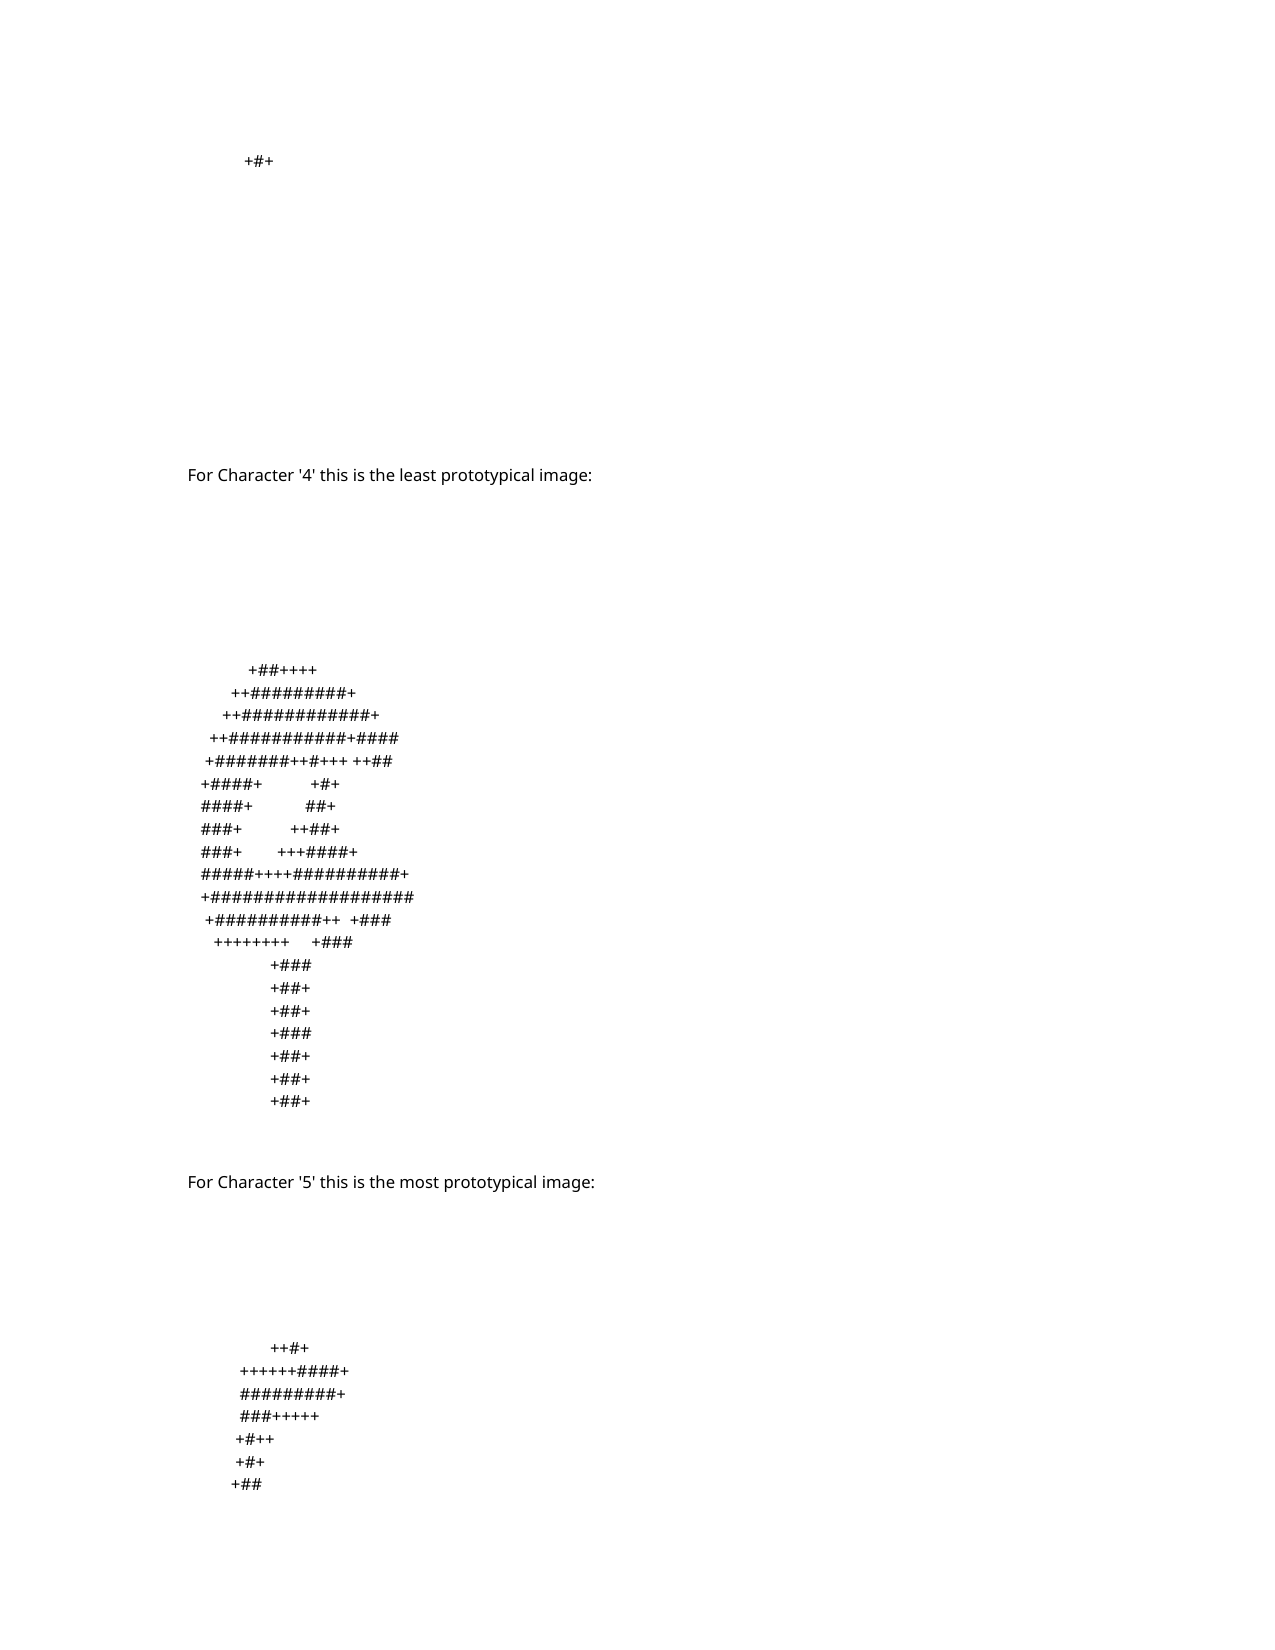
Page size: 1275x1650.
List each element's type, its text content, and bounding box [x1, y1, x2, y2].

text ++#########+ [187, 681, 1087, 704]
text #########+ [187, 1382, 1087, 1405]
text +#######++#+++ ++## [187, 749, 1087, 772]
text ++###########+#### [187, 727, 1087, 749]
text +#++ [187, 1427, 1087, 1450]
text ++#+ [187, 1337, 1087, 1359]
text ###+++++ [187, 1405, 1087, 1427]
text +##########++ +### [187, 908, 1087, 931]
text ++++++####+ [187, 1359, 1087, 1382]
text ++############+ [187, 704, 1087, 727]
text +##++++ [187, 658, 1087, 681]
text ####+ ##+ [187, 795, 1087, 817]
text +#+ [187, 1450, 1087, 1473]
text +##+ [187, 1090, 1087, 1113]
text #####++++##########+ [187, 863, 1087, 886]
text +#+ [187, 150, 1087, 173]
text ###+ +++####+ [187, 840, 1087, 863]
text For Character '4' this is the least prototypical image: [187, 463, 1087, 486]
text +##+ [187, 999, 1087, 1022]
text +##+ [187, 1067, 1087, 1090]
text +##+ [187, 976, 1087, 999]
text +####+ +#+ [187, 772, 1087, 795]
text +################### [187, 886, 1087, 908]
text ###+ ++##+ [187, 817, 1087, 840]
text +##+ [187, 1044, 1087, 1067]
text +### [187, 954, 1087, 976]
text For Character '5' this is the most prototypical image: [187, 1170, 1087, 1193]
text ++++++++ +### [187, 931, 1087, 954]
text +### [187, 1022, 1087, 1044]
text +## [187, 1473, 1087, 1496]
